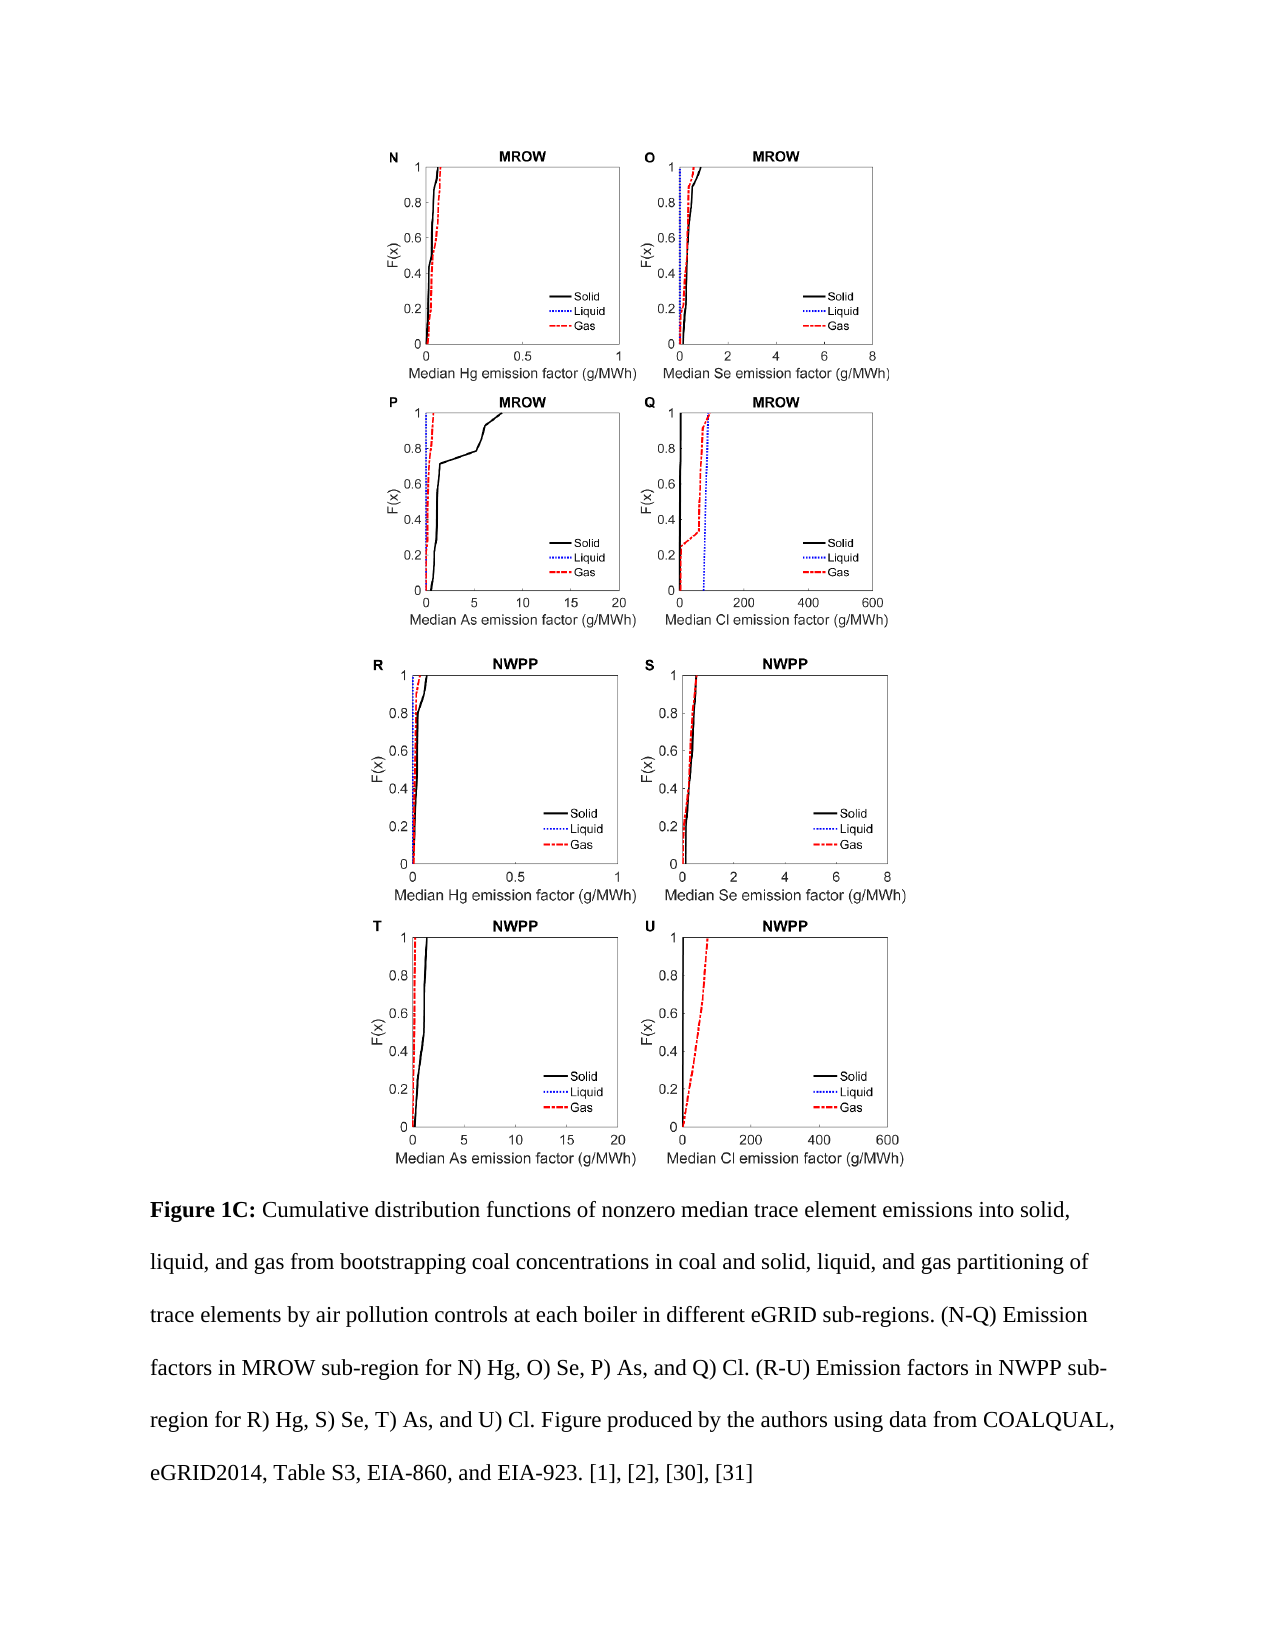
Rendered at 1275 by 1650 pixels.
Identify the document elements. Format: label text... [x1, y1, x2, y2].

picture [369, 657, 906, 1168]
text Figure 1C: Cumulative distribution functions of nonzero median trace element emissions into solid, liquid, and gas from bootstrapping coal concentrations in coal and solid, liquid, and gas partitioning of trace elements by air pollution controls at each boiler in different eGRID sub-regions. (N-Q) Emission factors in MROW sub-region for N) Hg, O) Se, P) As, and Q) Cl. (R-U) Emission factors in NWPP sub-region for R) Hg, S) Se, T) As, and U) Cl. Figure produced by the authors using data from COALQUAL, eGRID2014, Table S3, EIA-860, and EIA-923. [1], [2], [30], [31] [150, 1196, 1125, 1486]
picture [386, 150, 889, 629]
